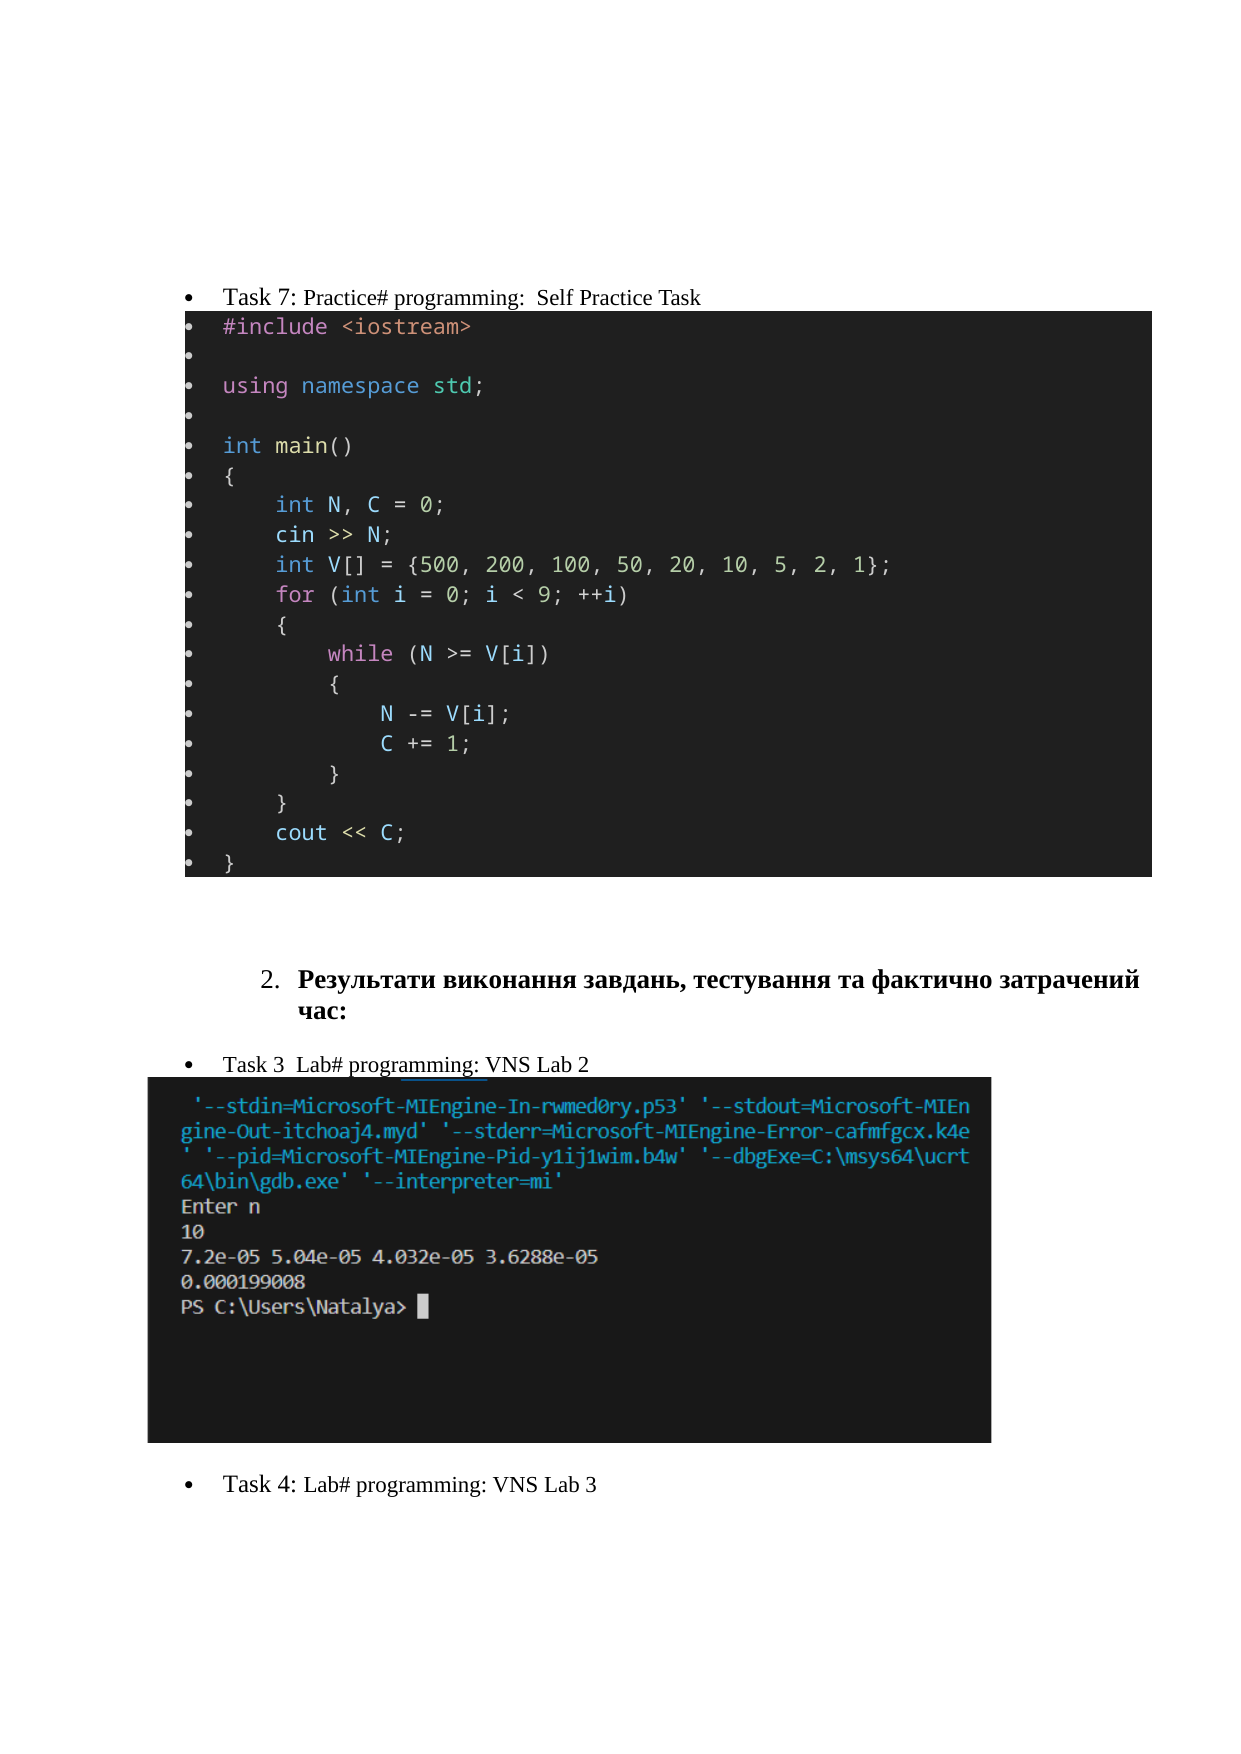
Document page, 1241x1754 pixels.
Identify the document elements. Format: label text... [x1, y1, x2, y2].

list C += 1; [185, 728, 1152, 757]
list int main() [185, 430, 1152, 459]
list for (int i = 0; i < 9; ++i) [185, 579, 1152, 608]
list } [185, 847, 1152, 877]
list cout << C; [185, 817, 1152, 847]
list { [185, 608, 1152, 638]
list cin >> N; [185, 519, 1152, 549]
list Task 3 Lab# programming: VNS Lab 2 [185, 1052, 1152, 1078]
list int N, C = 0; [185, 489, 1152, 519]
list { [185, 668, 1152, 698]
list Результати виконання завдань, тестування та фактично затрачений час: [260, 963, 1152, 1025]
list Task 7: Practice# programming: Self Practice Task [185, 282, 1152, 311]
list while (N >= V[i]) [185, 638, 1152, 668]
list { [185, 459, 1152, 489]
list } [185, 787, 1152, 817]
list N -= V[i]; [185, 698, 1152, 728]
list #include <iostream> [185, 311, 1152, 340]
picture [147, 1077, 992, 1443]
list using namespace std; [185, 370, 1152, 400]
list } [185, 757, 1152, 787]
list int V[] = {500, 200, 100, 50, 20, 10, 5, 2, 1}; [185, 549, 1152, 579]
list Task 4: Lab# programming: VNS Lab 3 [185, 1469, 1152, 1498]
